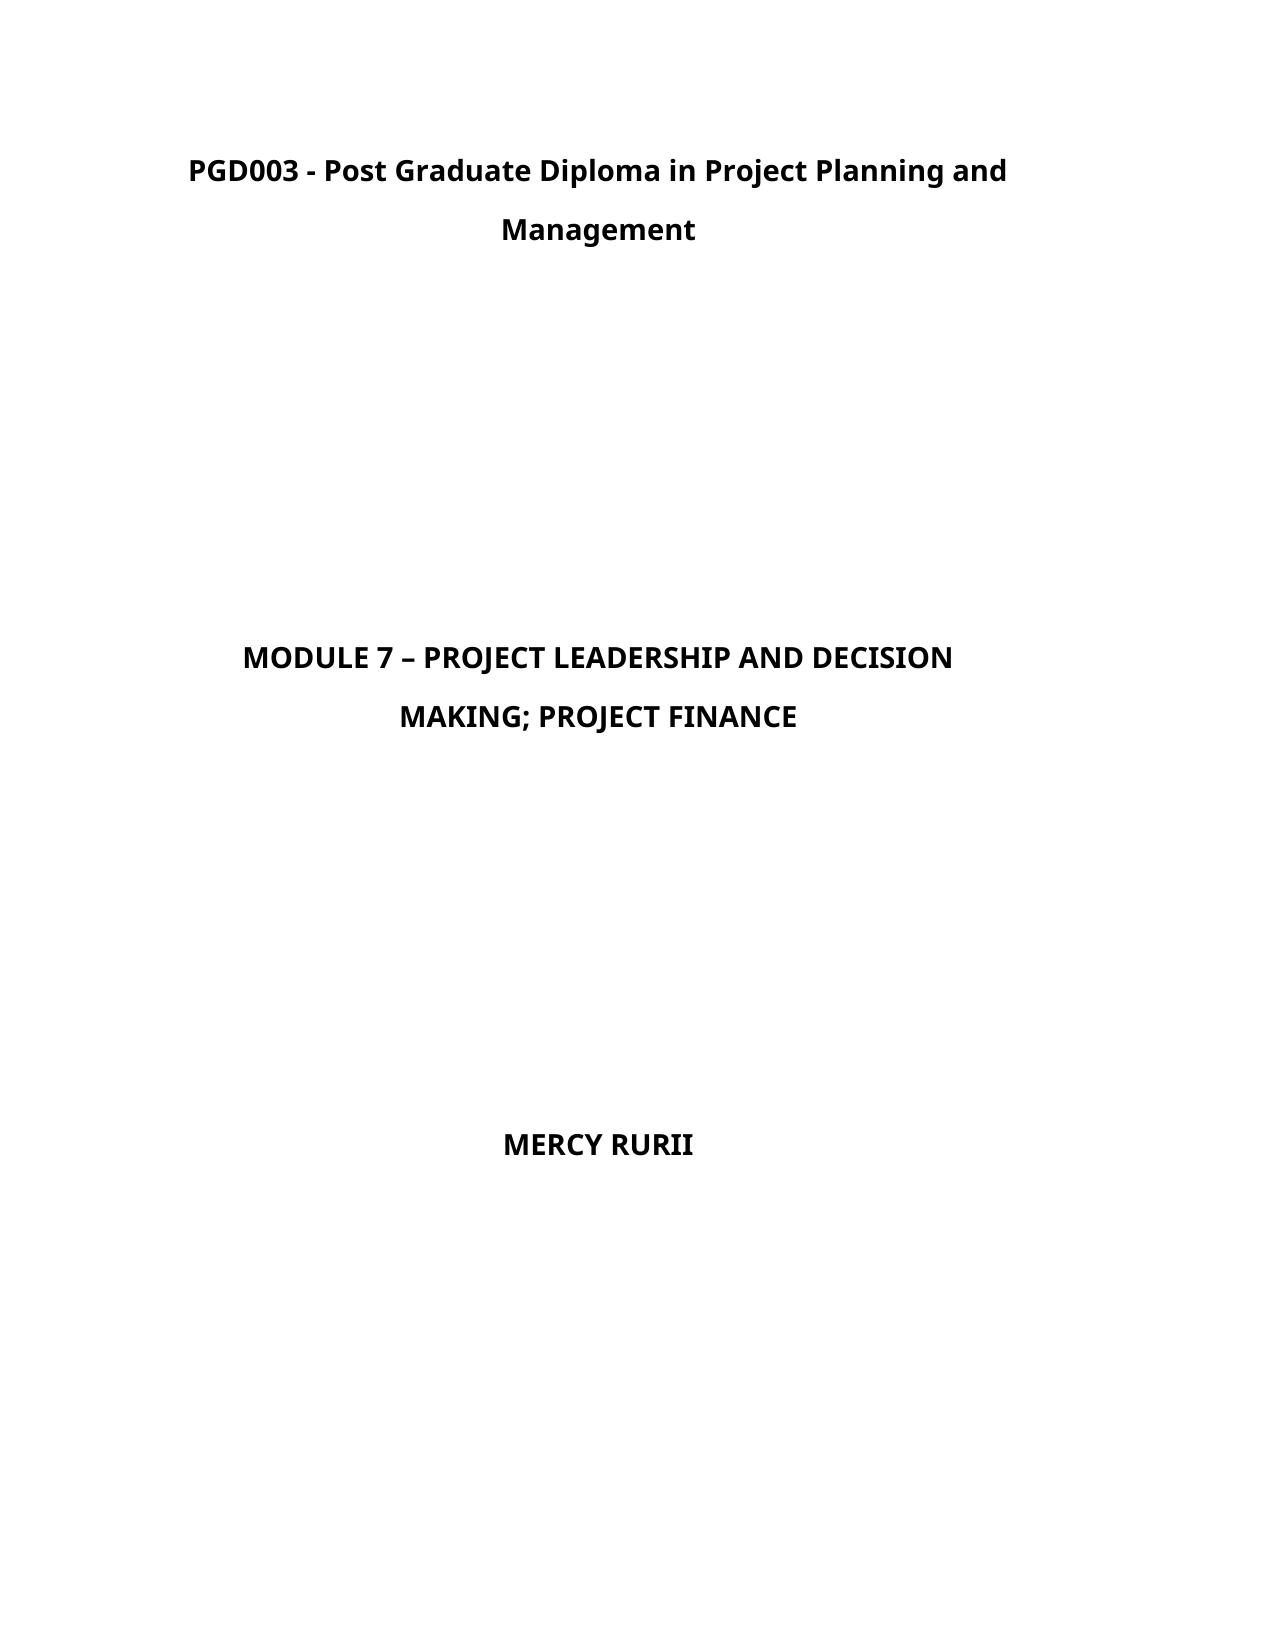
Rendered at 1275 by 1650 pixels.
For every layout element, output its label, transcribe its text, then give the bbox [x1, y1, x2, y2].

text MERCY RURII [182, 1124, 1014, 1164]
text PGD003 - Post Graduate Diploma in Project Planning and Management [182, 150, 1014, 249]
text MODULE 7 – PROJECT LEADERSHIP AND DECISION MAKING; PROJECT FINANCE [182, 637, 1014, 736]
